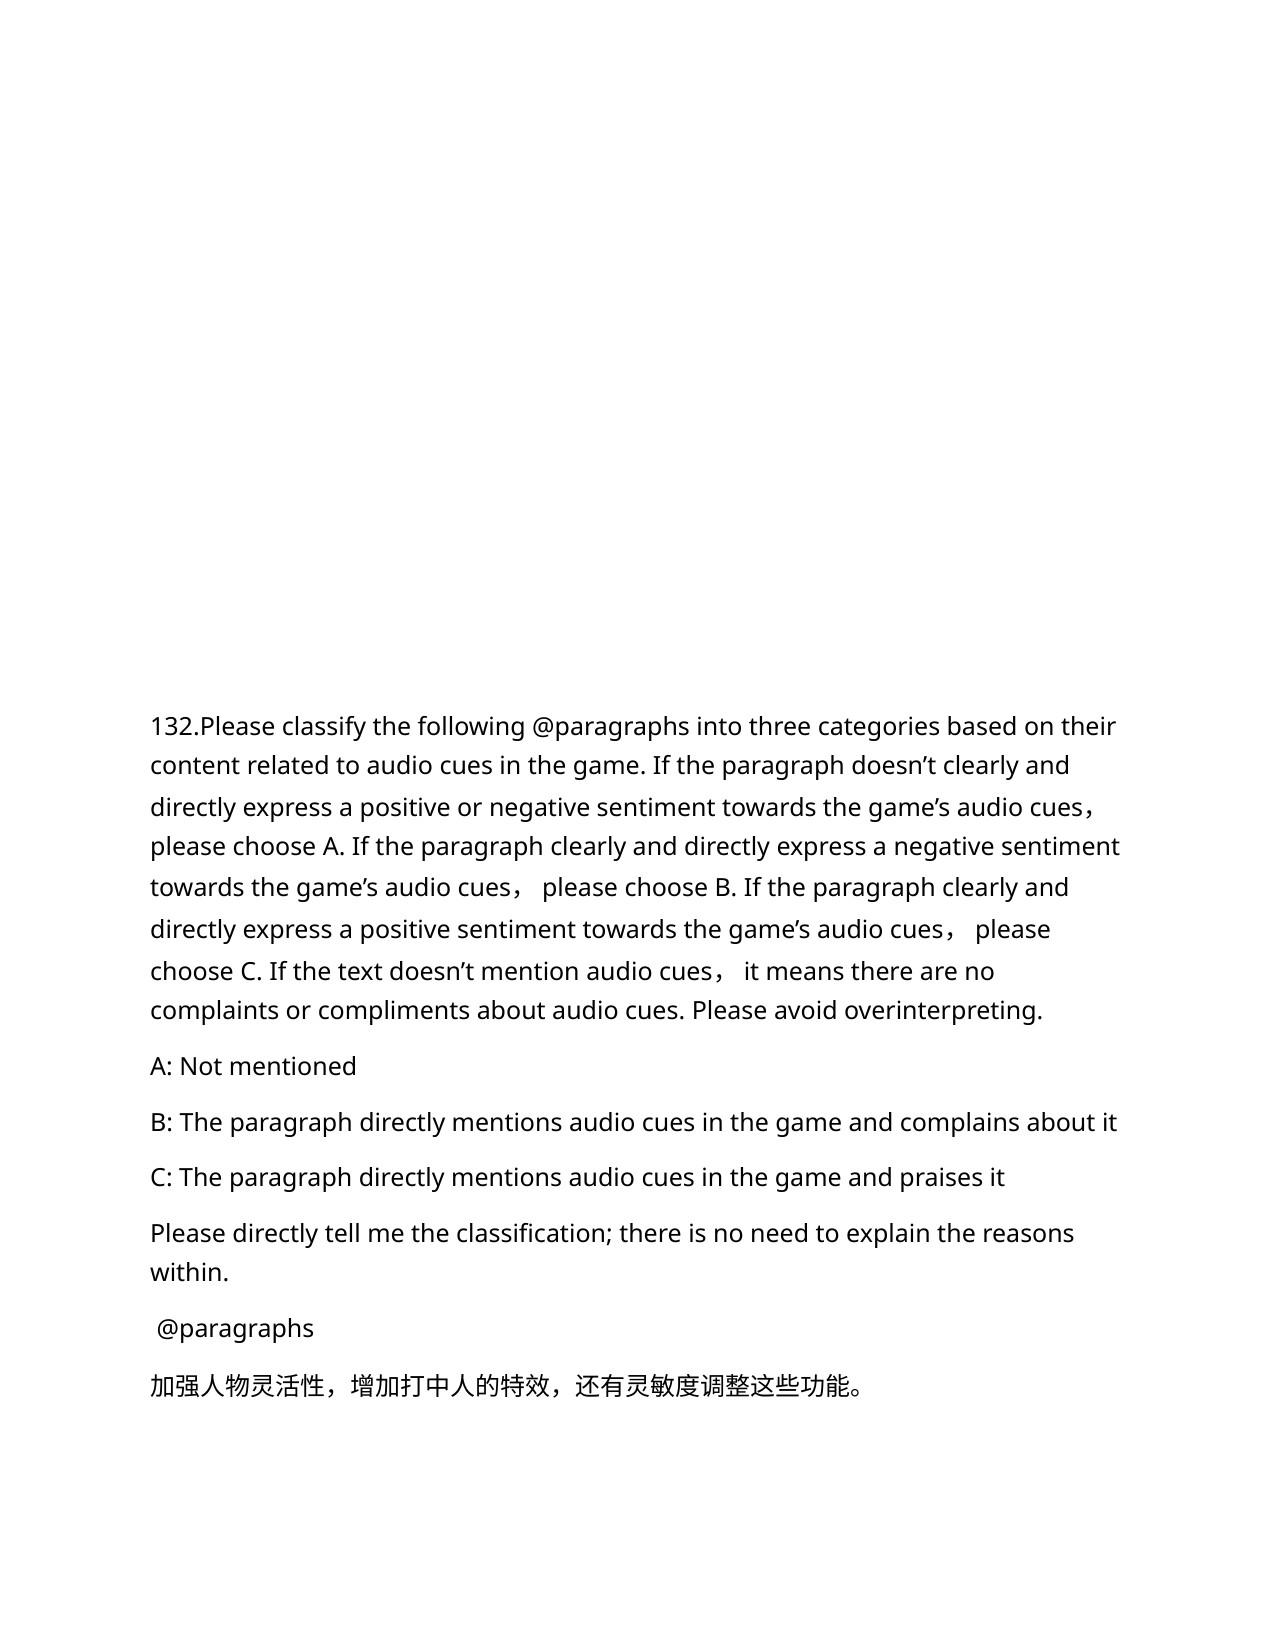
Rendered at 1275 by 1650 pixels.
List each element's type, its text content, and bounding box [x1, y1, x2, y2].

text @paragraphs [150, 1311, 1125, 1345]
text A: Not mentioned [150, 1048, 1125, 1082]
text 加强人物灵活性，增加打中人的特效，还有灵敏度调整这些功能。 [150, 1367, 1125, 1403]
text B: The paragraph directly mentions audio cues in the game and complains about it [150, 1104, 1125, 1138]
text C: The paragraph directly mentions audio cues in the game and praises it [150, 1160, 1125, 1194]
text 132.Please classify the following @paragraphs into three categories based on their content related to audio cues in the game. If the paragraph doesn’t clearly and directly express a positive or negative sentiment towards the game’s audio cues， please choose A. If the paragraph clearly and directly express a negative sentiment towards the game’s audio cues， please choose B. If the paragraph clearly and directly express a positive sentiment towards the game’s audio cues， please choose C. If the text doesn’t mention audio cues， it means there are no complaints or compliments about audio cues. Please avoid overinterpreting. [150, 708, 1125, 1027]
text Please directly tell me the classification; there is no need to explain the reasons within. [150, 1216, 1125, 1289]
